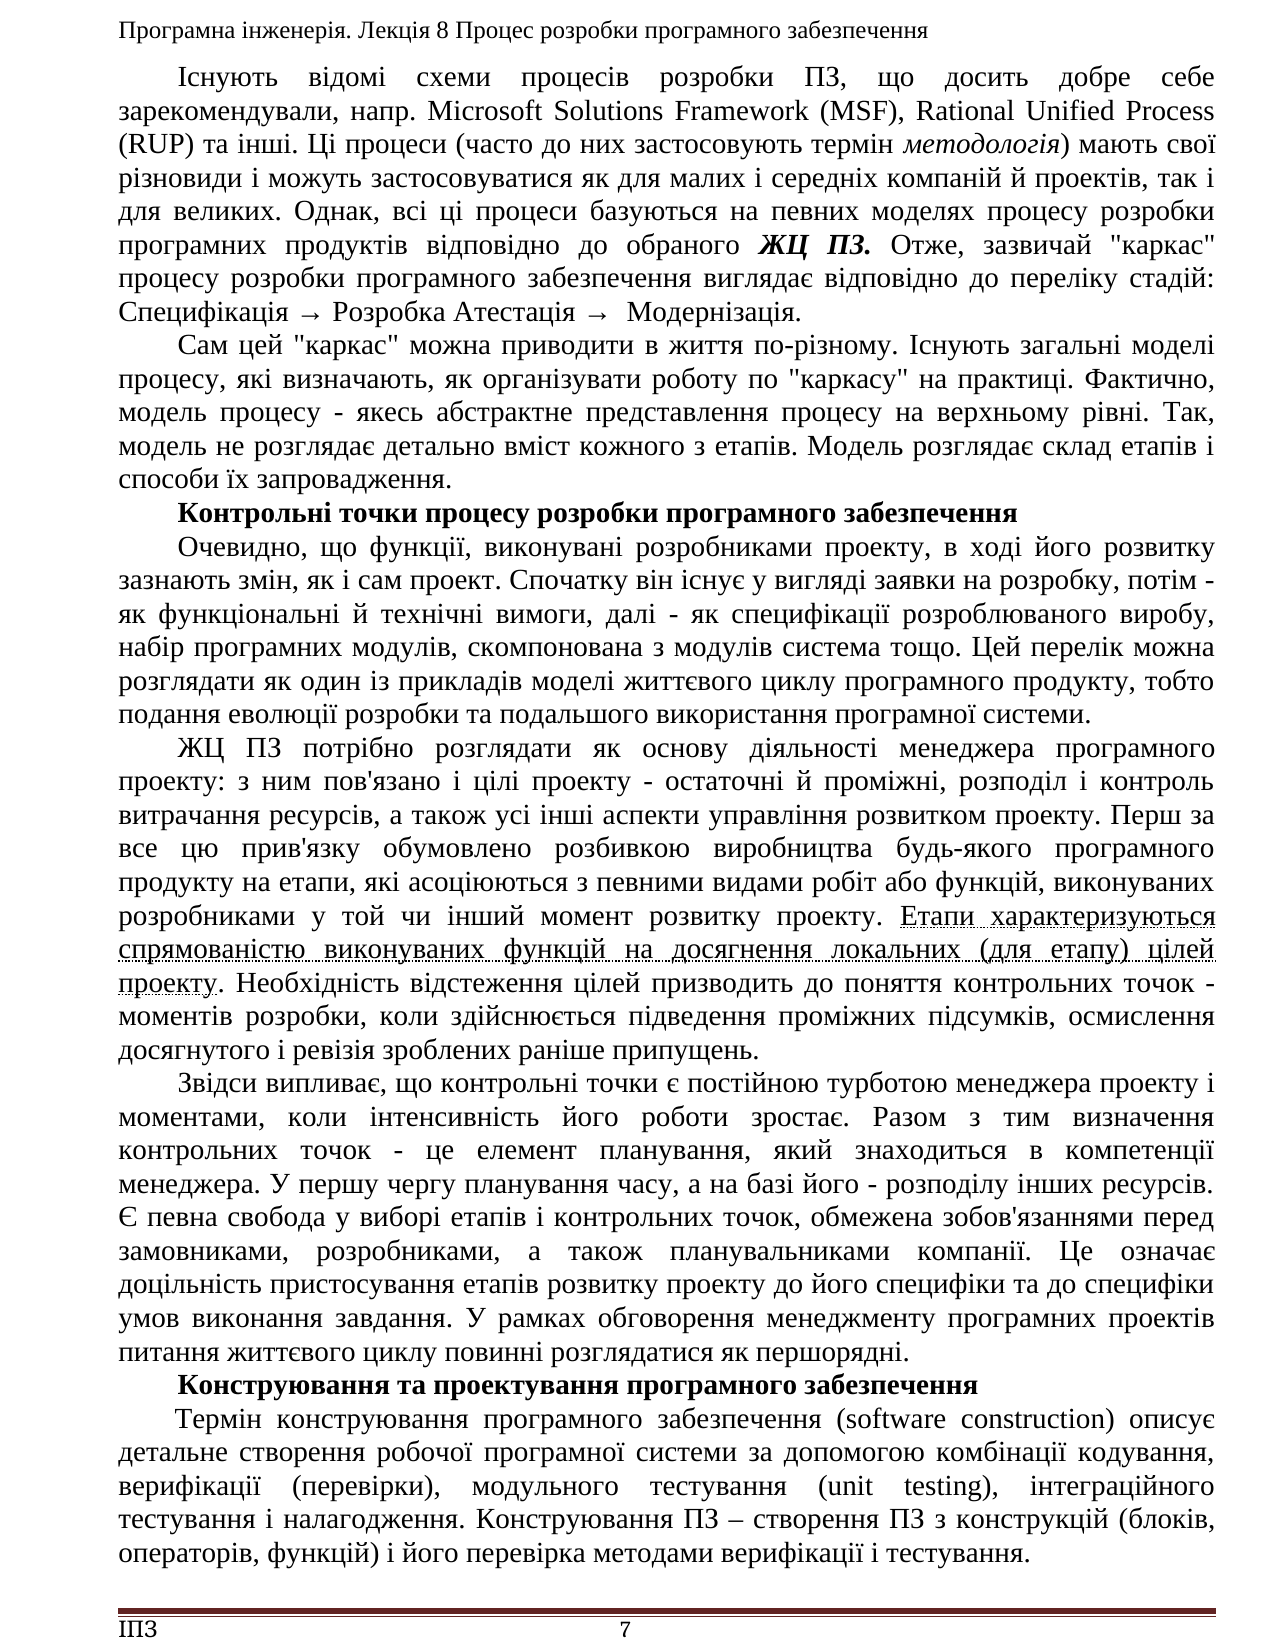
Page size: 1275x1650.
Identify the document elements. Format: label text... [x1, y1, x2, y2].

text Конструювання та проектування програмного забезпечення [118, 1367, 1216, 1401]
text ЖЦ ПЗ потрібно розглядати як основу діяльності менеджера програмного проекту: з ним пов'язано і цілі проекту - остаточні й проміжні, розподіл і контроль витрачання ресурсів, а також усі інші аспекти управління розвитком проекту. Перш за все цю прив'язку обумовлено розбивкою виробництва будь-якого програмного продукту на етапи, які асоціюються з певними видами робіт або функцій, виконуваних розробниками у той чи інший момент розвитку проекту. Етапи характеризуються спрямованістю виконуваних функцій на досягнення локальних (для етапу) цілей проекту. Необхідність відстеження цілей призводить до поняття контрольних точок - моментів розробки, коли здійснюється підведення проміжних підсумків, осмислення досягнутого і ревізія зроблених раніше припущень. [118, 730, 1216, 1065]
text Звідси випливає, що контрольні точки є постійною турботою менеджера проекту і моментами, коли інтенсивність його роботи зростає. Разом з тим визначення контрольних точок - це елемент планування, який знаходиться в компетенції менеджера. У першу чергу планування часу, а на базі його - розподілу інших ресурсів. Є певна свобода у виборі етапів і контрольних точок, обмежена зобов'язаннями перед замовниками, розробниками, а також планувальниками компанії. Це означає доцільність пристосування етапів розвитку проекту до його специфіки та до специфіки умов виконання завдання. У рамках обговорення менеджменту програмних проектів питання життєвого циклу повинні розглядатися як першорядні. [118, 1065, 1216, 1367]
text Сам цей "каркас" можна приводити в життя по-різному. Існують загальні моделі процесу, які визначають, як організувати роботу по "каркасу" на практиці. Фактично, модель процесу - якесь абстрактне представлення процесу на верхньому рівні. Так, модель не розглядає детально вміст кожного з етапів. Модель розглядає склад етапів і способи їх запровадження. [118, 327, 1216, 495]
text Контрольні точки процесу розробки програмного забезпечення [118, 495, 1216, 529]
text Очевидно, що функції, виконувані розробниками проекту, в ході його розвитку зазнають змін, як і сам проект. Спочатку він існує у вигляді заявки на розробку, потім - як функціональні й технічні вимоги, далі - як специфікації розроблюваного виробу, набір програмних модулів, скомпонована з модулів система тощо. Цей перелік можна розглядати як один із прикладів моделі життєвого циклу програмного продукту, тобто подання еволюції розробки та подальшого використання програмної системи. [118, 529, 1216, 730]
text Існують відомі схеми процесів розробки ПЗ, що досить добре себе зарекомендували, напр. Microsoft Solutions Framework (MSF), Rational Unified Process (RUP) та інші. Ці процеси (часто до них застосовують термін методологія) мають свої різновиди і можуть застосовуватися як для малих і середніх компаній й проектів, так і для великих. Однак, всі ці процеси базуються на певних моделях процесу розробки програмних продуктів відповідно до обраного ЖЦ ПЗ. Отже, зазвичай "каркас" процесу розробки програмного забезпечення виглядає відповідно до переліку стадій: Специфікація → Розробка Атестація → Модернізація. [118, 59, 1216, 327]
text Термін конструювання програмного забезпечення (software construction) описує детальне створення робочої програмної системи за допомогою комбінації кодування, верифікації (перевірки), модульного тестування (unit testing), інтеграційного тестування і налагодження. Конструювання ПЗ – створення ПЗ з конструкцій (блоків, операторів, функцій) і його перевірка методами верифікації і тестування. [118, 1401, 1216, 1568]
